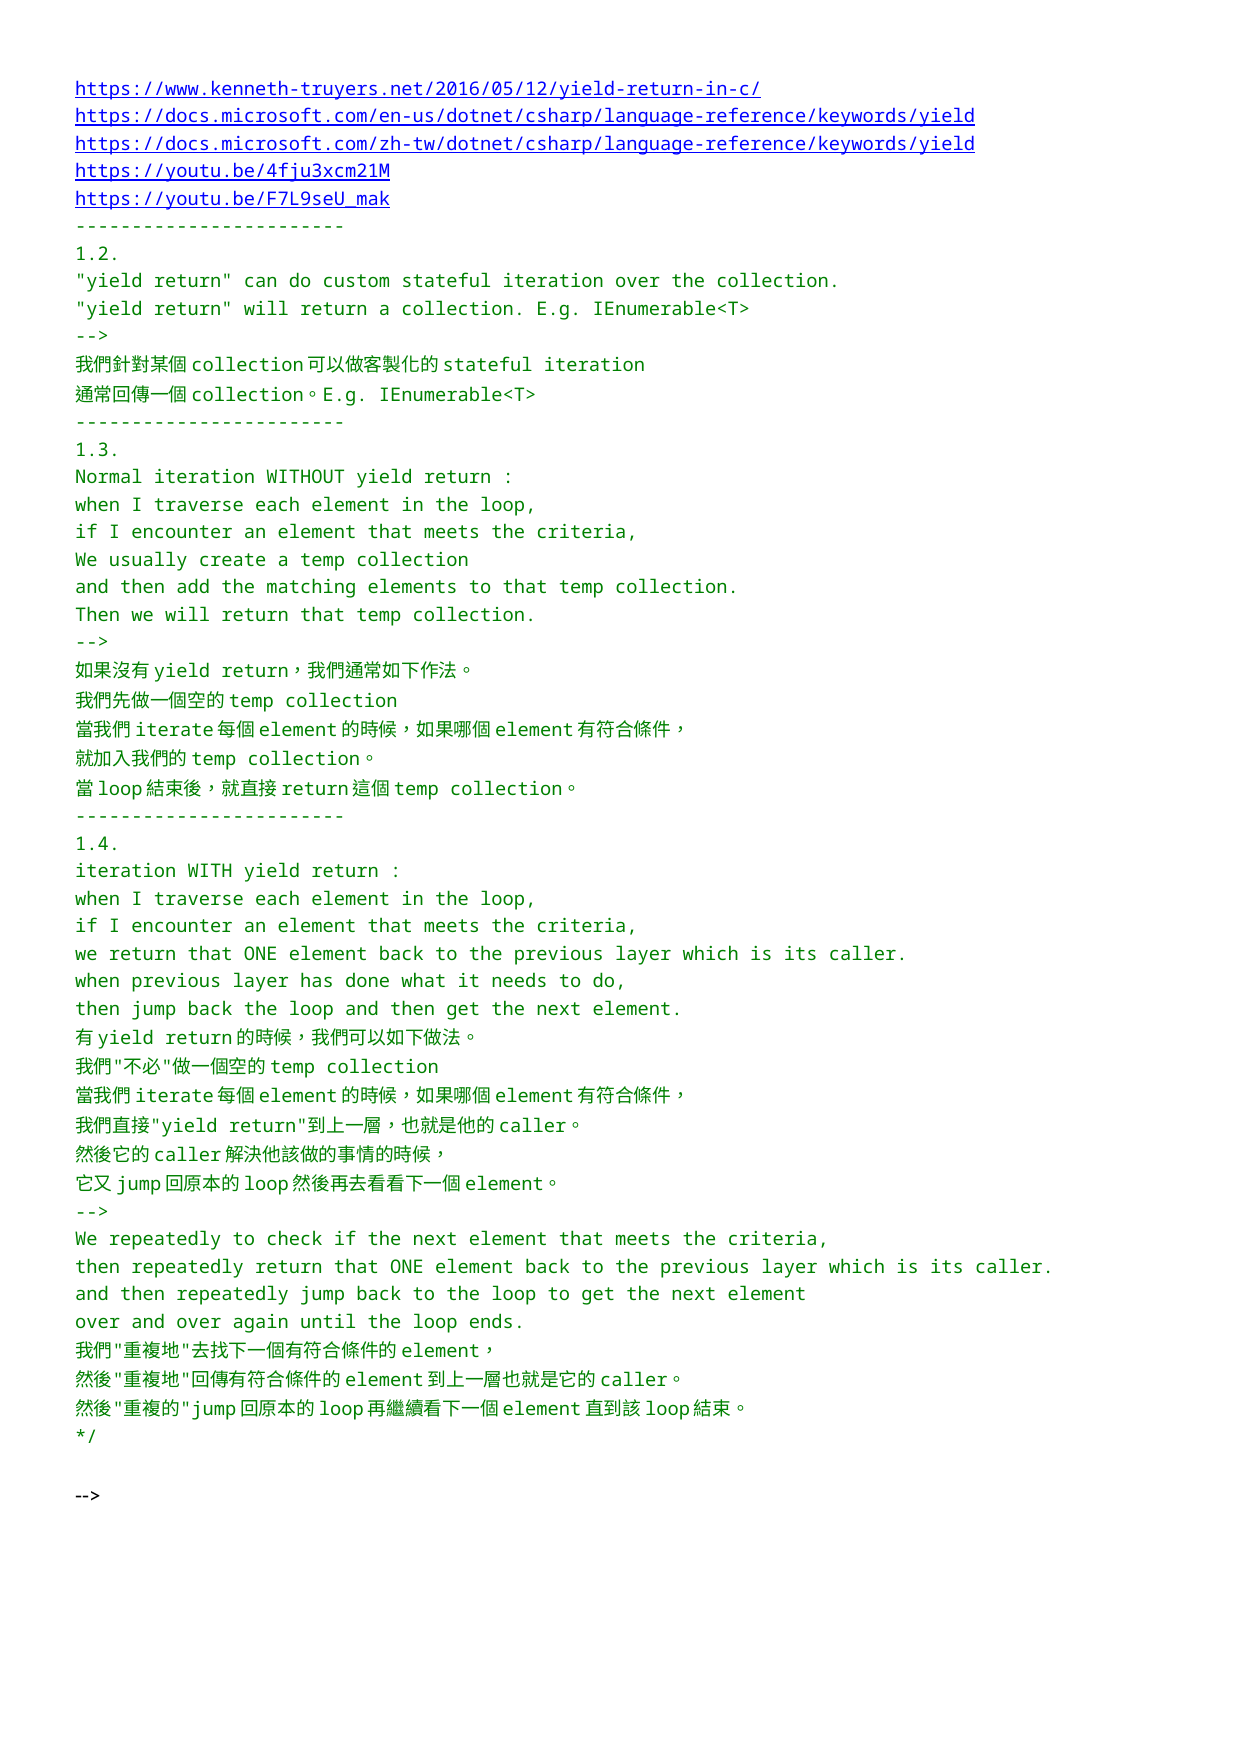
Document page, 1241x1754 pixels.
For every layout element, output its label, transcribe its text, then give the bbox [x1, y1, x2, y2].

text 通常回傳一個collection。E.g. IEnumerable<T> [75, 379, 1165, 406]
text 有yield return的時候，我們可以如下做法。 [75, 1022, 1165, 1049]
text 就加入我們的temp collection。 [75, 744, 1165, 771]
text if I encounter an element that meets the criteria, [75, 912, 1165, 938]
text 當loop結束後，就直接return這個temp collection。 [75, 773, 1165, 800]
text https://docs.microsoft.com/en-us/dotnet/csharp/language-reference/keywords/yield [75, 102, 1165, 128]
text then jump back the loop and then get the next element. [75, 995, 1165, 1020]
text 我們"重複地"去找下一個有符合條件的element， [75, 1336, 1165, 1363]
text 當我們iterate每個element的時候，如果哪個element有符合條件， [75, 1081, 1165, 1108]
text "yield return" will return a collection. E.g. IEnumerable<T> [75, 295, 1165, 321]
text 然後它的caller解決他該做的事情的時候， [75, 1139, 1165, 1167]
text https://youtu.be/4fju3xcm21M [75, 157, 1165, 183]
text --> [75, 322, 1165, 348]
text --> [75, 1198, 1165, 1223]
text --> [75, 1481, 1165, 1509]
text 我們直接"yield return"到上一層，也就是他的caller。 [75, 1110, 1165, 1137]
text then repeatedly return that ONE element back to the previous layer which is its caller. [75, 1253, 1165, 1278]
text 如果沒有yield return，我們通常如下作法。 [75, 656, 1165, 683]
text 我們針對某個collection可以做客製化的stateful iteration [75, 350, 1165, 377]
text 然後"重複地"回傳有符合條件的element到上一層也就是它的caller。 [75, 1365, 1165, 1392]
text 我們"不必"做一個空的temp collection [75, 1052, 1165, 1079]
text and then add the matching elements to that temp collection. [75, 573, 1165, 599]
text over and over again until the loop ends. [75, 1308, 1165, 1333]
text https://youtu.be/F7L9seU_mak [75, 185, 1165, 211]
text ------------------------ [75, 408, 1165, 434]
text 1.3. [75, 436, 1165, 462]
text 1.2. [75, 240, 1165, 266]
text when previous layer has done what it needs to do, [75, 967, 1165, 993]
text --> [75, 628, 1165, 654]
text We usually create a temp collection [75, 546, 1165, 572]
text we return that ONE element back to the previous layer which is its caller. [75, 940, 1165, 965]
text if I encounter an element that meets the criteria, [75, 518, 1165, 544]
text https://docs.microsoft.com/zh-tw/dotnet/csharp/language-reference/keywords/yield [75, 130, 1165, 156]
text "yield return" can do custom stateful iteration over the collection. [75, 267, 1165, 293]
text */ [75, 1423, 1165, 1449]
text ------------------------ [75, 802, 1165, 828]
text Normal iteration WITHOUT yield return : [75, 463, 1165, 489]
text 1.4. [75, 830, 1165, 855]
text ------------------------ [75, 212, 1165, 238]
text and then repeatedly jump back to the loop to get the next element [75, 1281, 1165, 1306]
text We repeatedly to check if the next element that meets the criteria, [75, 1226, 1165, 1251]
text when I traverse each element in the loop, [75, 885, 1165, 910]
text iteration WITH yield return : [75, 857, 1165, 883]
text when I traverse each element in the loop, [75, 491, 1165, 517]
text 我們先做一個空的temp collection [75, 685, 1165, 712]
text 然後"重複的"jump回原本的loop再繼續看下一個element直到該loop結束。 [75, 1394, 1165, 1421]
text 當我們iterate每個element的時候，如果哪個element有符合條件， [75, 714, 1165, 742]
text 它又jump回原本的loop然後再去看看下一個element。 [75, 1169, 1165, 1196]
text https://www.kenneth-truyers.net/2016/05/12/yield-return-in-c/ [75, 75, 1165, 101]
text Then we will return that temp collection. [75, 601, 1165, 627]
